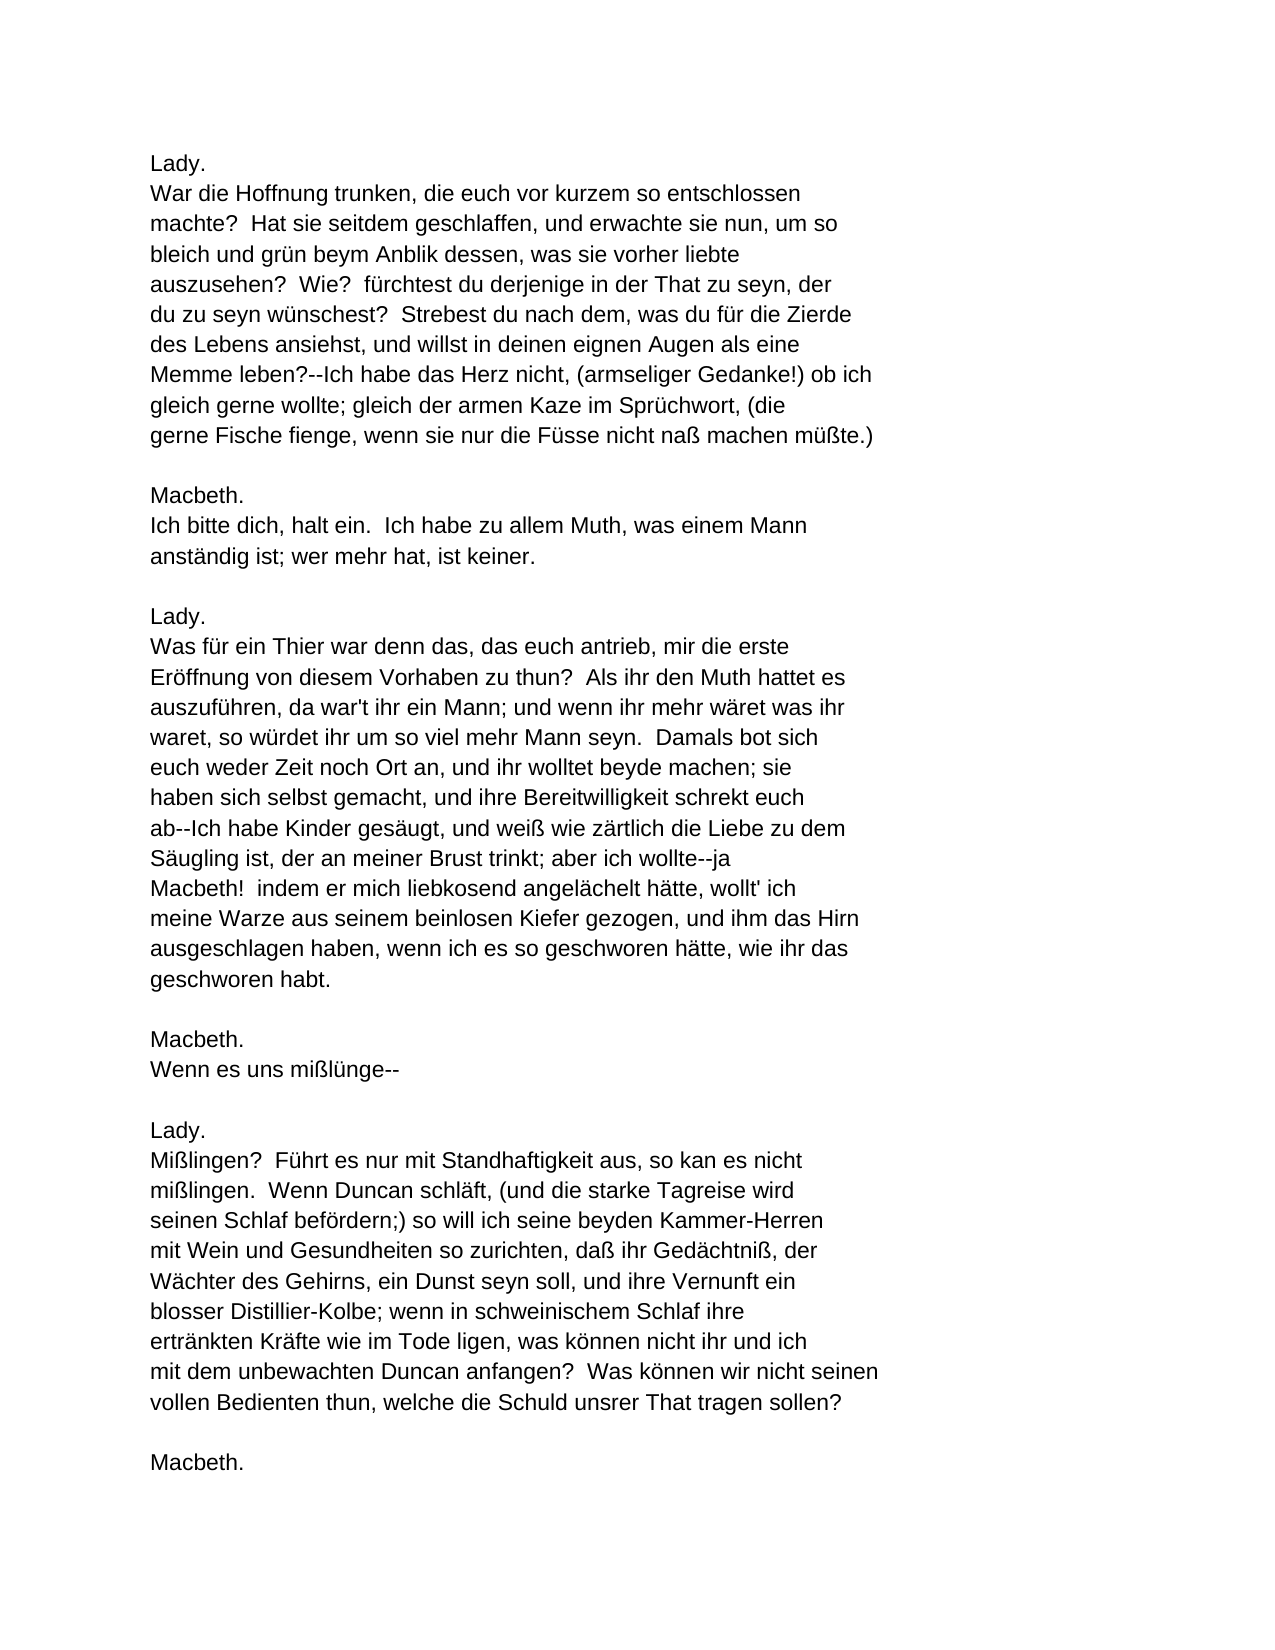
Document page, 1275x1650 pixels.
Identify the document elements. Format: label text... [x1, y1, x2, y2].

text geschworen habt. [150, 966, 1125, 992]
text War die Hoffnung trunken, die euch vor kurzem so entschlossen [150, 180, 1125, 207]
text euch weder Zeit noch Ort an, und ihr wolltet beyde machen; sie [150, 754, 1125, 781]
text auszusehen? Wie? fürchtest du derjenige in der That zu seyn, der [150, 271, 1125, 297]
text Macbeth. [150, 482, 1125, 509]
text du zu seyn wünschest? Strebest du nach dem, was du für die Zierde [150, 301, 1125, 327]
text meine Warze aus seinem beinlosen Kiefer gezogen, und ihm das Hirn [150, 905, 1125, 932]
text des Lebens ansiehst, und willst in deinen eignen Augen als eine [150, 331, 1125, 358]
text mit Wein und Gesundheiten so zurichten, daß ihr Gedächtniß, der [150, 1237, 1125, 1264]
text auszuführen, da war't ihr ein Mann; und wenn ihr mehr wäret was ihr [150, 694, 1125, 720]
text seinen Schlaf befördern;) so will ich seine beyden Kammer-Herren [150, 1207, 1125, 1234]
text Säugling ist, der an meiner Brust trinkt; aber ich wollte--ja [150, 845, 1125, 871]
text mißlingen. Wenn Duncan schläft, (und die starke Tagreise wird [150, 1177, 1125, 1203]
text Macbeth! indem er mich liebkosend angelächelt hätte, wollt' ich [150, 875, 1125, 901]
text mit dem unbewachten Duncan anfangen? Was können wir nicht seinen [150, 1358, 1125, 1385]
text Eröffnung von diesem Vorhaben zu thun? Als ihr den Muth hattet es [150, 663, 1125, 690]
text gerne Fische fienge, wenn sie nur die Füsse nicht naß machen müßte.) [150, 422, 1125, 448]
text machte? Hat sie seitdem geschlaffen, und erwachte sie nun, um so [150, 210, 1125, 237]
text ausgeschlagen haben, wenn ich es so geschworen hätte, wie ihr das [150, 935, 1125, 962]
text ertränkten Kräfte wie im Tode ligen, was können nicht ihr und ich [150, 1328, 1125, 1354]
text Macbeth. [150, 1449, 1125, 1475]
text blosser Distillier-Kolbe; wenn in schweinischem Schlaf ihre [150, 1298, 1125, 1324]
text Wächter des Gehirns, ein Dunst seyn soll, und ihre Vernunft ein [150, 1268, 1125, 1294]
text Lady. [150, 603, 1125, 629]
text vollen Bedienten thun, welche die Schuld unsrer That tragen sollen? [150, 1388, 1125, 1415]
text Macbeth. [150, 1026, 1125, 1052]
text Ich bitte dich, halt ein. Ich habe zu allem Muth, was einem Mann [150, 512, 1125, 539]
text Wenn es uns mißlünge-- [150, 1056, 1125, 1083]
text waret, so würdet ihr um so viel mehr Mann seyn. Damals bot sich [150, 724, 1125, 750]
text ab--Ich habe Kinder gesäugt, und weiß wie zärtlich die Liebe zu dem [150, 814, 1125, 841]
text Lady. [150, 1117, 1125, 1143]
text Memme leben?--Ich habe das Herz nicht, (armseliger Gedanke!) ob ich [150, 361, 1125, 388]
text bleich und grün beym Anblik dessen, was sie vorher liebte [150, 241, 1125, 267]
text Mißlingen? Führt es nur mit Standhaftigkeit aus, so kan es nicht [150, 1147, 1125, 1173]
text Lady. [150, 150, 1125, 176]
text Was für ein Thier war denn das, das euch antrieb, mir die erste [150, 633, 1125, 660]
text anständig ist; wer mehr hat, ist keiner. [150, 543, 1125, 569]
text gleich gerne wollte; gleich der armen Kaze im Sprüchwort, (die [150, 392, 1125, 418]
text haben sich selbst gemacht, und ihre Bereitwilligkeit schrekt euch [150, 784, 1125, 811]
